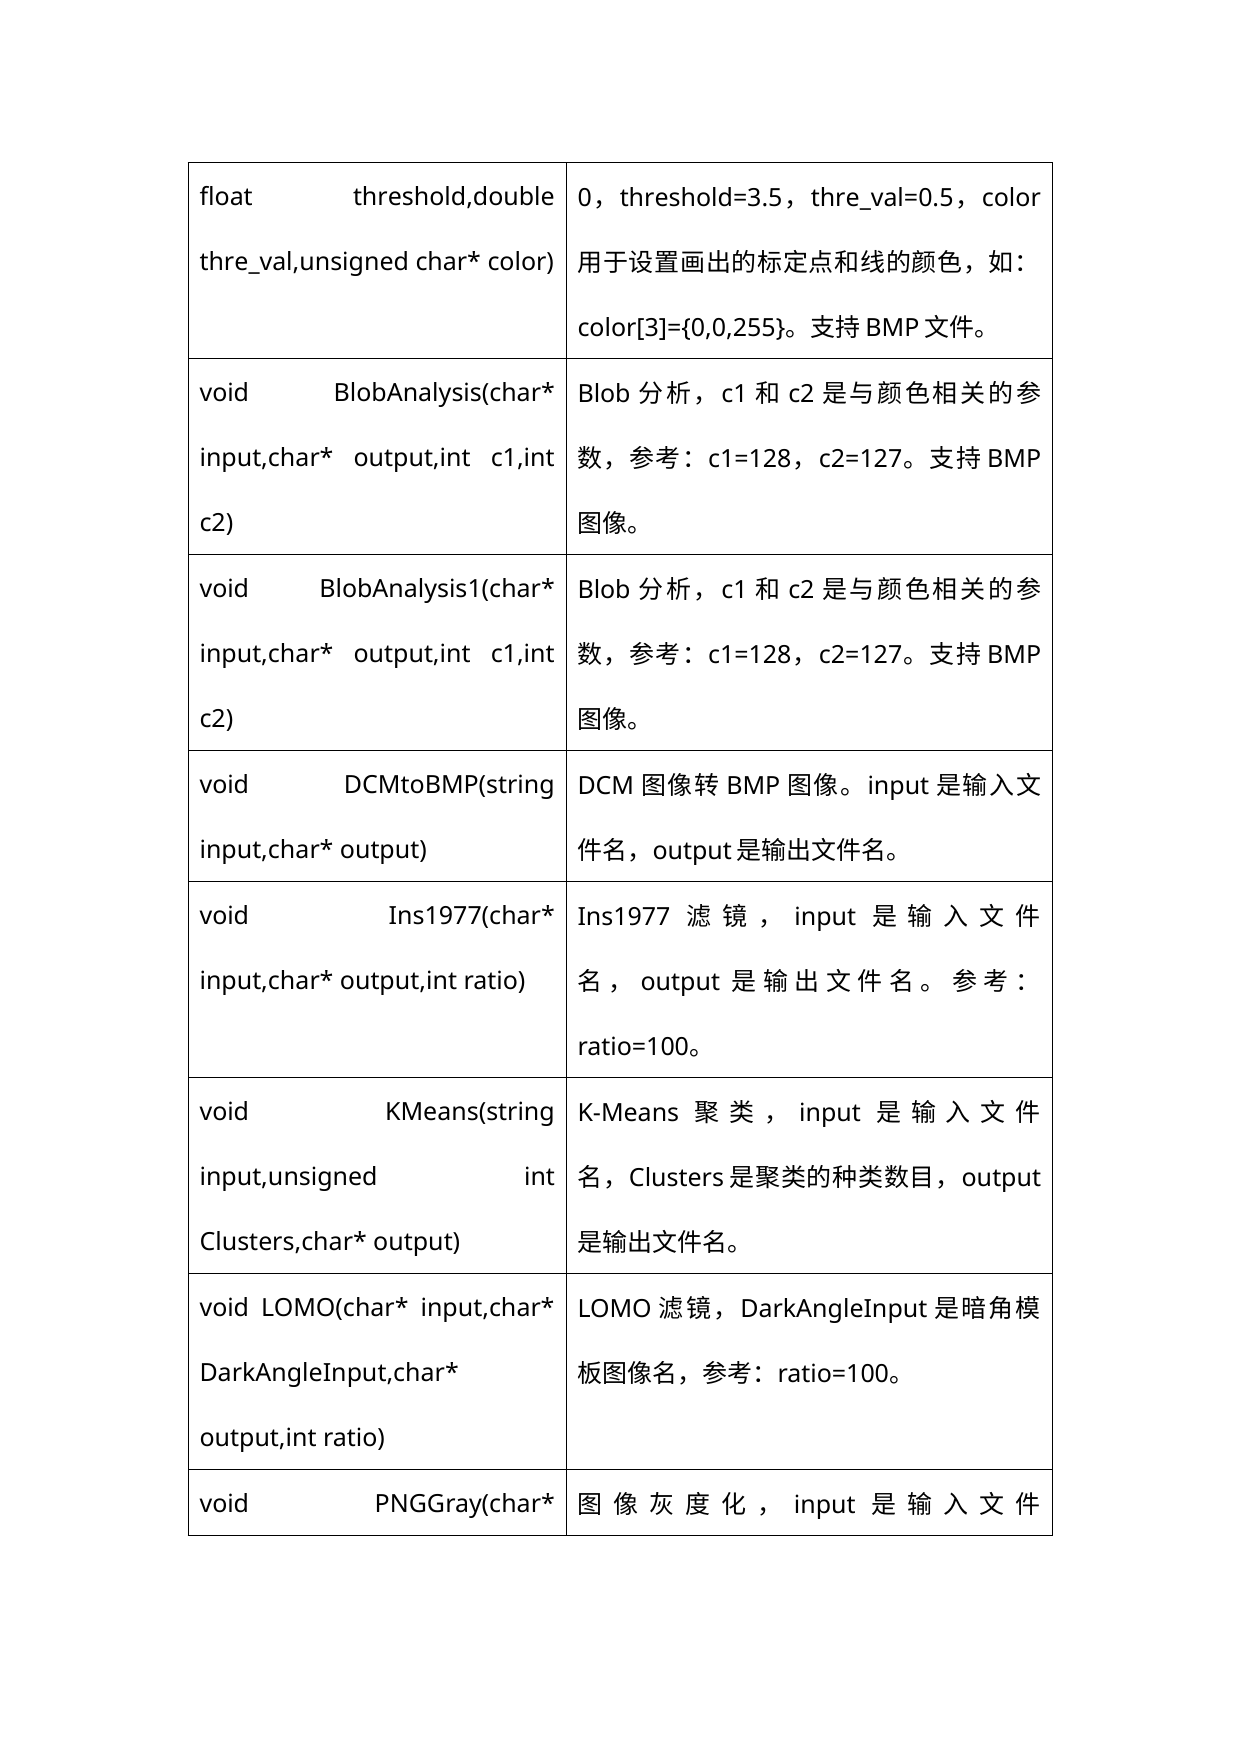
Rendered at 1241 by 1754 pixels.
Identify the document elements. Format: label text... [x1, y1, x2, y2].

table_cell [189, 1470, 566, 1535]
table_cell void DCMtoBMP(string input,char* output) [189, 751, 566, 881]
table_cell Ins1977滤镜，input是输入文件名，output是输出文件名。参考：ratio=100。 [567, 882, 1052, 1077]
table_cell DCM图像转BMP图像。input是输入文件名，output是输出文件名。 [567, 751, 1052, 881]
table_cell void BlobAnalysis(char* input,char* output,int c1,int c2) [189, 359, 566, 554]
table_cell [567, 1470, 1052, 1535]
table_cell Blob分析，c1和c2是与颜色相关的参数，参考：c1=128，c2=127。支持BMP图像。 [567, 555, 1052, 750]
table_cell void LOMO(char* input,char* DarkAngleInput,char* output,int ratio) [189, 1274, 566, 1469]
table_cell void KMeans(string input,unsigned int Clusters,char* output) [189, 1078, 566, 1273]
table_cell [189, 163, 566, 358]
table_cell LOMO滤镜，DarkAngleInput是暗角模板图像名，参考：ratio=100。 [567, 1274, 1052, 1469]
table_cell K-Means聚类，input是输入文件名，Clusters是聚类的种类数目，output是输出文件名。 [567, 1078, 1052, 1273]
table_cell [567, 163, 1052, 358]
table_cell Blob分析，c1和c2是与颜色相关的参数，参考：c1=128，c2=127。支持BMP图像。 [567, 359, 1052, 554]
table_cell void Ins1977(char* input,char* output,int ratio) [189, 882, 566, 1077]
table_cell void BlobAnalysis1(char* input,char* output,int c1,int c2) [189, 555, 566, 750]
